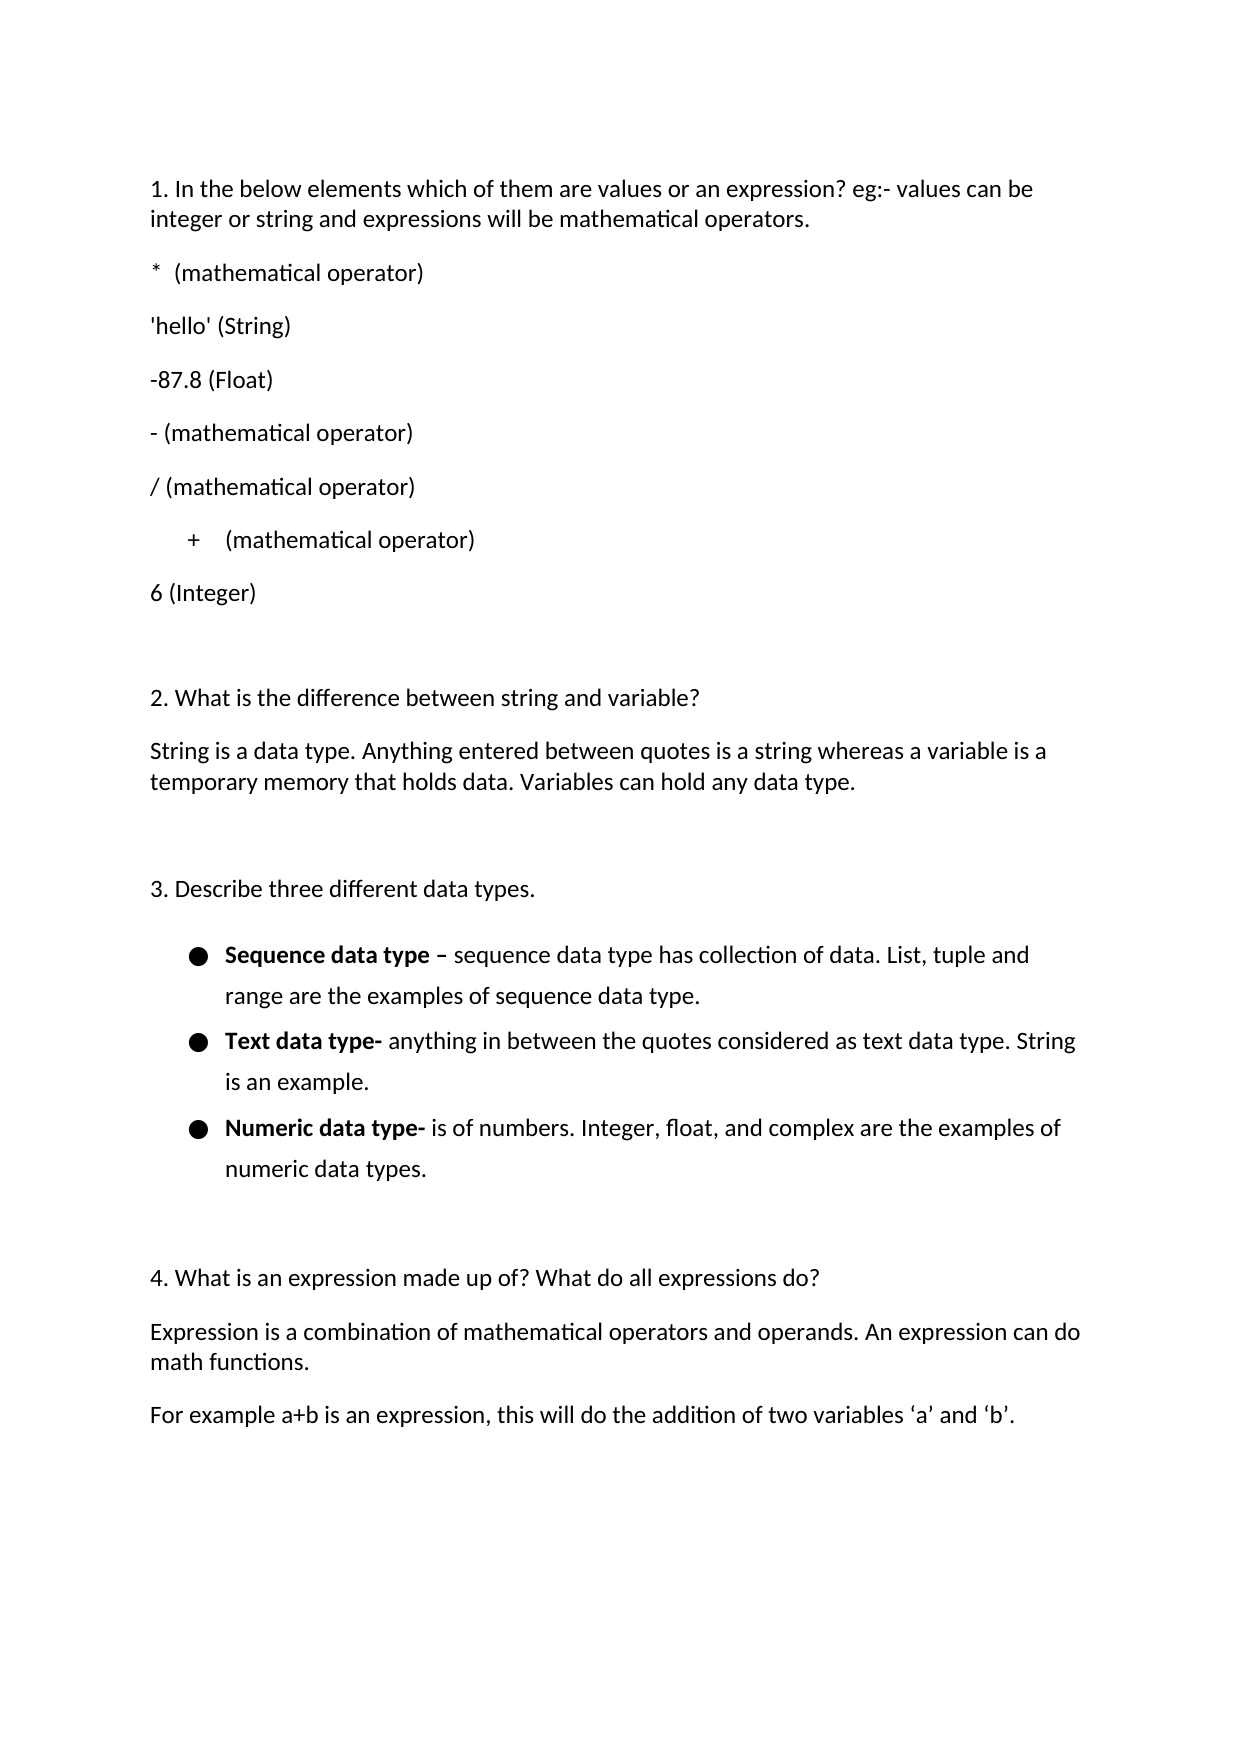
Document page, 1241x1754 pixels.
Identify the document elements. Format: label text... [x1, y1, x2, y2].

text * (mathematical operator) [150, 257, 1090, 287]
text 3. Describe three different data types. [150, 873, 1090, 903]
list Numeric data type- is of numbers. Integer, float, and complex are the examples of numeric data types. [187, 1099, 1090, 1183]
text 6 (Integer) [150, 577, 1090, 608]
list Sequence data type – sequence data type has collection of data. List, tuple and range are the examples of sequence data type. [187, 926, 1090, 1010]
text / (mathematical operator) [150, 471, 1090, 501]
text 'hello' (String) [150, 310, 1090, 341]
text For example a+b is an expression, this will do the addition of two variables ‘a’ and ‘b’. [150, 1399, 1090, 1430]
text Expression is a combination of mathematical operators and operands. An expression can do math functions. [150, 1316, 1090, 1377]
text 4. What is an expression made up of? What do all expressions do? [150, 1262, 1090, 1293]
text -87.8 (Float) [150, 364, 1090, 394]
list Text data type- anything in between the quotes considered as text data type. String is an example. [187, 1013, 1090, 1097]
text - (mathematical operator) [150, 417, 1090, 448]
text 1. In the below elements which of them are values or an expression? eg:- values can be integer or string and expressions will be mathematical operators. [150, 173, 1090, 234]
list (mathematical operator) [187, 524, 1090, 554]
text 2. What is the difference between string and variable? [150, 682, 1090, 712]
text String is a data type. Anything entered between quotes is a string whereas a variable is a temporary memory that holds data. Variables can hold any data type. [150, 735, 1090, 796]
